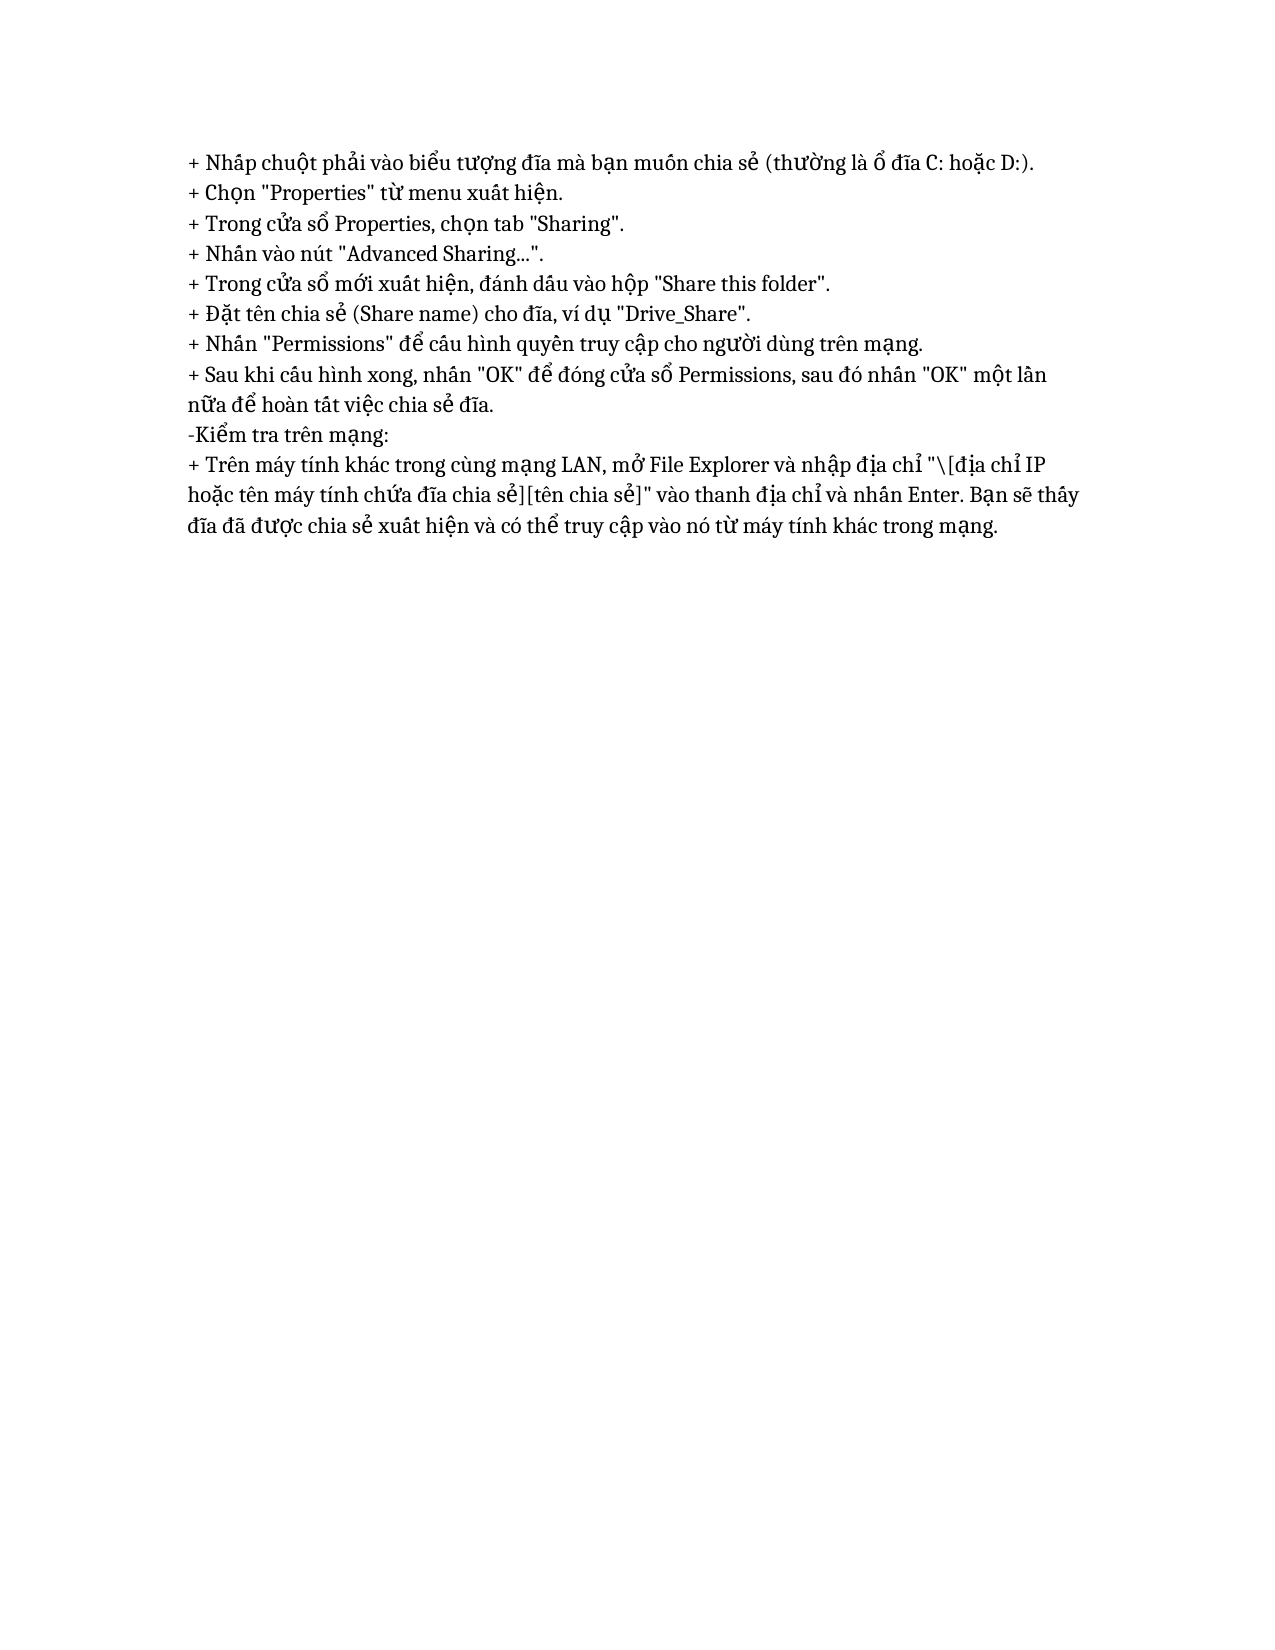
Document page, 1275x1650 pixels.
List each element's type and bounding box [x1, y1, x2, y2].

text [187, 150, 1087, 569]
